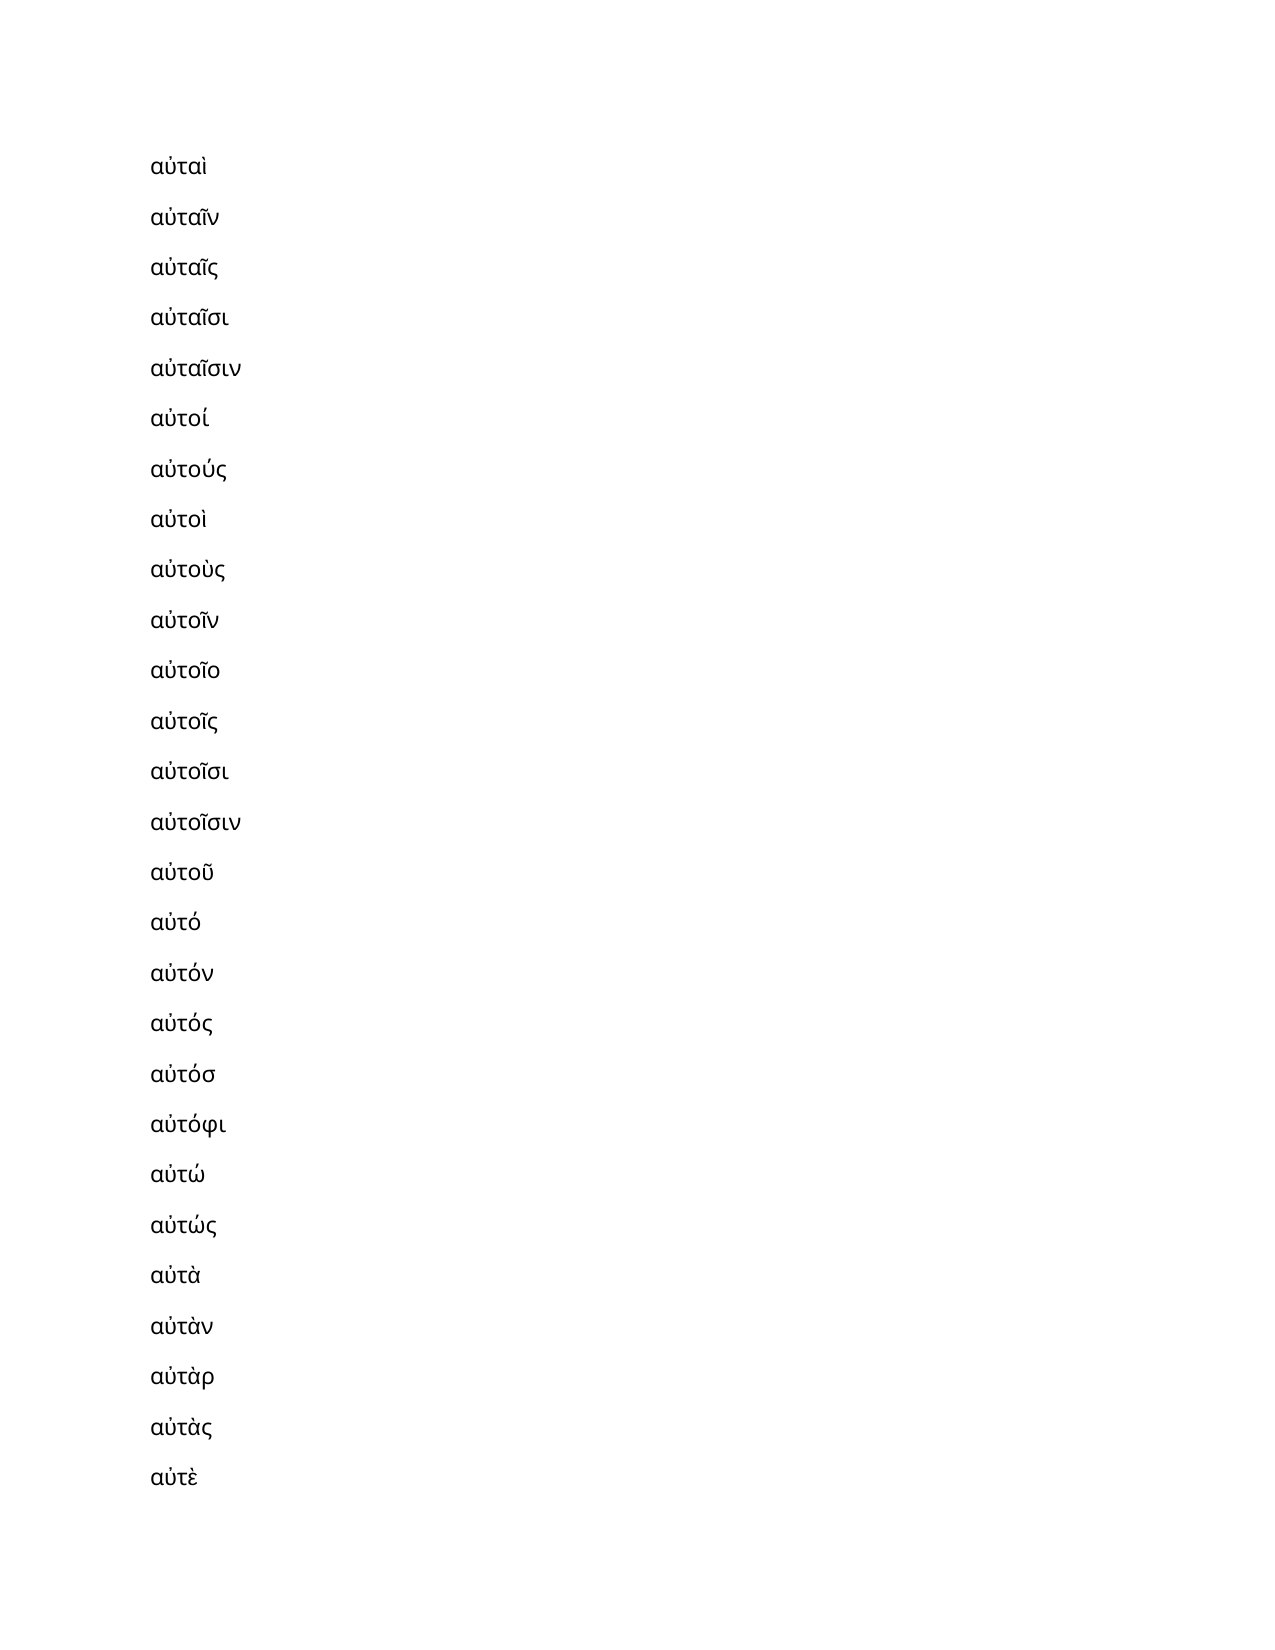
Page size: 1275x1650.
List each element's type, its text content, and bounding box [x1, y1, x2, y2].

text αὐτούς [150, 452, 1125, 484]
text αὐτόφι [150, 1108, 1125, 1139]
text αὐτὰρ [150, 1360, 1125, 1391]
text αὐτοῦ [150, 856, 1125, 887]
text αὐτοῖσιν [150, 805, 1125, 837]
text αὐτὰ [150, 1259, 1125, 1290]
text αὐτὰς [150, 1410, 1125, 1442]
text αὐταῖς [150, 251, 1125, 282]
text αὐτοῖο [150, 654, 1125, 685]
text αὐταῖσι [150, 301, 1125, 332]
text αὐταῖσιν [150, 352, 1125, 383]
text αὐτοῖς [150, 704, 1125, 736]
text αὐτοῖν [150, 604, 1125, 635]
text αὐταῖν [150, 200, 1125, 232]
text αὐτὲ [150, 1461, 1125, 1492]
text αὐτόν [150, 957, 1125, 988]
text αὐτὰν [150, 1309, 1125, 1341]
text αὐτοῖσι [150, 755, 1125, 786]
text αὐτοί [150, 402, 1125, 433]
text αὐτός [150, 1007, 1125, 1038]
text αὐτοὶ [150, 503, 1125, 534]
text αὐτώς [150, 1209, 1125, 1240]
text αὐτώ [150, 1158, 1125, 1189]
text αὐτοὺς [150, 553, 1125, 584]
text αὐτόσ [150, 1057, 1125, 1089]
text αὐτό [150, 906, 1125, 937]
text αὐταὶ [150, 150, 1125, 181]
